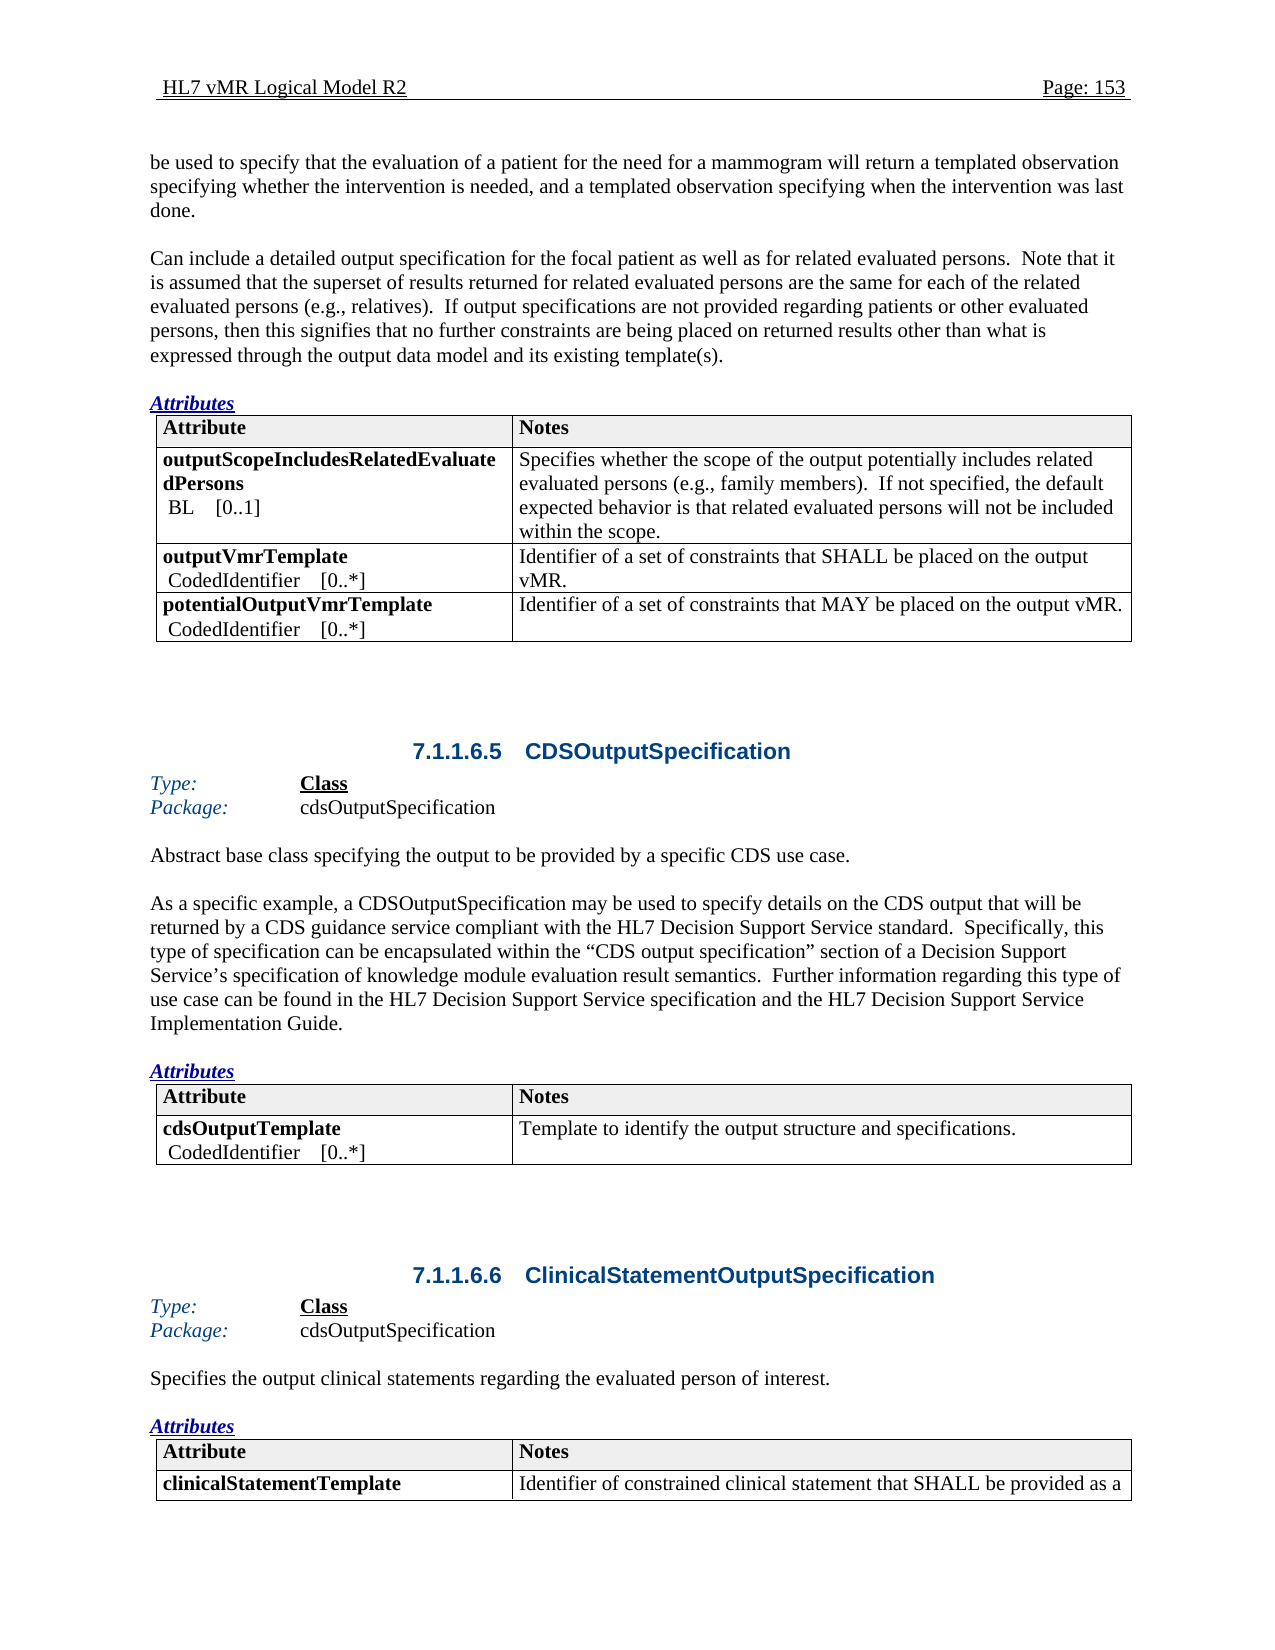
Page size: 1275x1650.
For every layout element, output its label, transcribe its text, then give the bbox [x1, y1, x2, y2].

text As a specific example, a CDSOutputSpecification may be used to specify details on the CDS output that will be returned by a CDS guidance service compliant with the HL7 Decision Support Service standard. Specifically, this type of specification can be encapsulated within the “CDS output specification” section of a Decision Support Service’s specification of knowledge module evaluation result semantics. Further information regarding this type of use case can be found in the HL7 Decision Support Service specification and the HL7 Decision Support Service Implementation Guide. [150, 891, 1125, 1035]
text Type: Class [150, 1294, 1125, 1318]
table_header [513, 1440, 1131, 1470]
text Type: Class [150, 771, 1125, 795]
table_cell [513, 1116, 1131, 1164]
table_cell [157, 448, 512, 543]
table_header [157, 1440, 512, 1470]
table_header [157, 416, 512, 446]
list Attributes [150, 391, 1125, 415]
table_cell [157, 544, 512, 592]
list Attributes [150, 1059, 1125, 1083]
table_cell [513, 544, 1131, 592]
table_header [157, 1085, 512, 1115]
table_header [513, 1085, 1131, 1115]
subtitle ClinicalStatementOutputSpecification [412, 1262, 1125, 1288]
text Package: cdsOutputSpecification [150, 1318, 1125, 1342]
text Specifies the output clinical statements regarding the evaluated person of interest. [150, 1366, 1125, 1390]
text Abstract base class specifying the output to be provided by a specific CDS use case. [150, 843, 1125, 867]
subtitle CDSOutputSpecification [412, 738, 1125, 764]
text Can include a detailed output specification for the focal patient as well as for related evaluated persons. Note that it is assumed that the superset of results returned for related evaluated persons are the same for each of the related evaluated persons (e.g., relatives). If output specifications are not provided regarding patients or other evaluated persons, then this signifies that no further constraints are being placed on returned results other than what is expressed through the output data model and its existing template(s). [150, 246, 1125, 367]
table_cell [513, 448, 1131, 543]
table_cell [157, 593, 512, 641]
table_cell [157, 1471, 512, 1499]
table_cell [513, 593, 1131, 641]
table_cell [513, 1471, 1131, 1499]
list Attributes [150, 1414, 1125, 1438]
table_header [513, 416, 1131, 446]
text Package: cdsOutputSpecification [150, 795, 1125, 819]
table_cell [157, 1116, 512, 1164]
